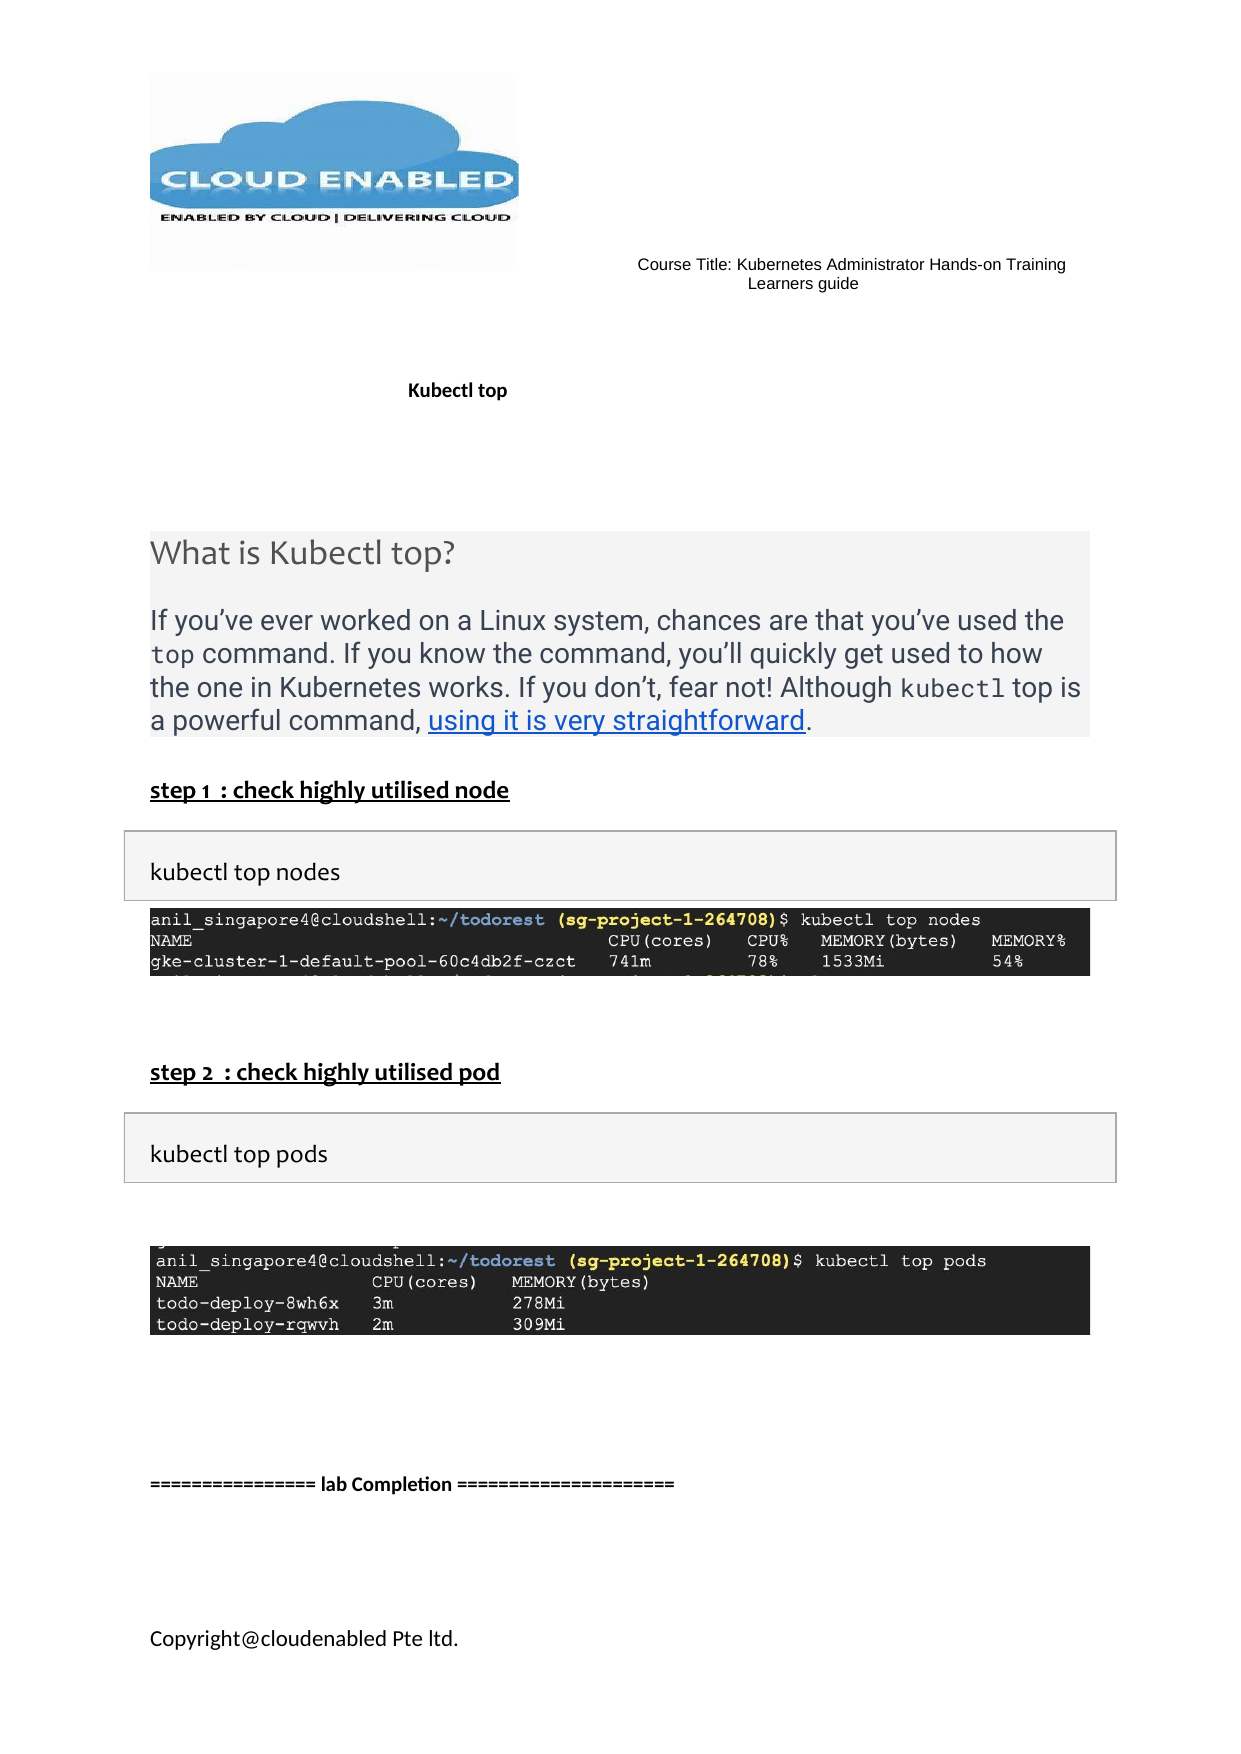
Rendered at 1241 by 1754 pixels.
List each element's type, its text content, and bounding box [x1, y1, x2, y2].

subtitle What is Kubectl top? [150, 531, 1090, 574]
picture [150, 73, 519, 271]
text kubectl top nodes [125, 832, 1115, 900]
text kubectl top pods [125, 1114, 1115, 1182]
picture [150, 908, 1091, 976]
picture [150, 1246, 1091, 1335]
text Kubectl top [150, 377, 1090, 403]
text If you’ve ever worked on a Linux system, chances are that you’ve used the top command. If you know the command, you’ll quickly get used to how the one in Kubernetes works. If you don’t, fear not! Although kubectl top is a powerful command, using it is very straightforward. [150, 605, 1090, 737]
text ================ lab Completion ===================== [150, 1471, 1090, 1496]
text step 2 : check highly utilised pod [150, 1056, 1090, 1087]
text step 1 : check highly utilised node [150, 774, 1090, 805]
